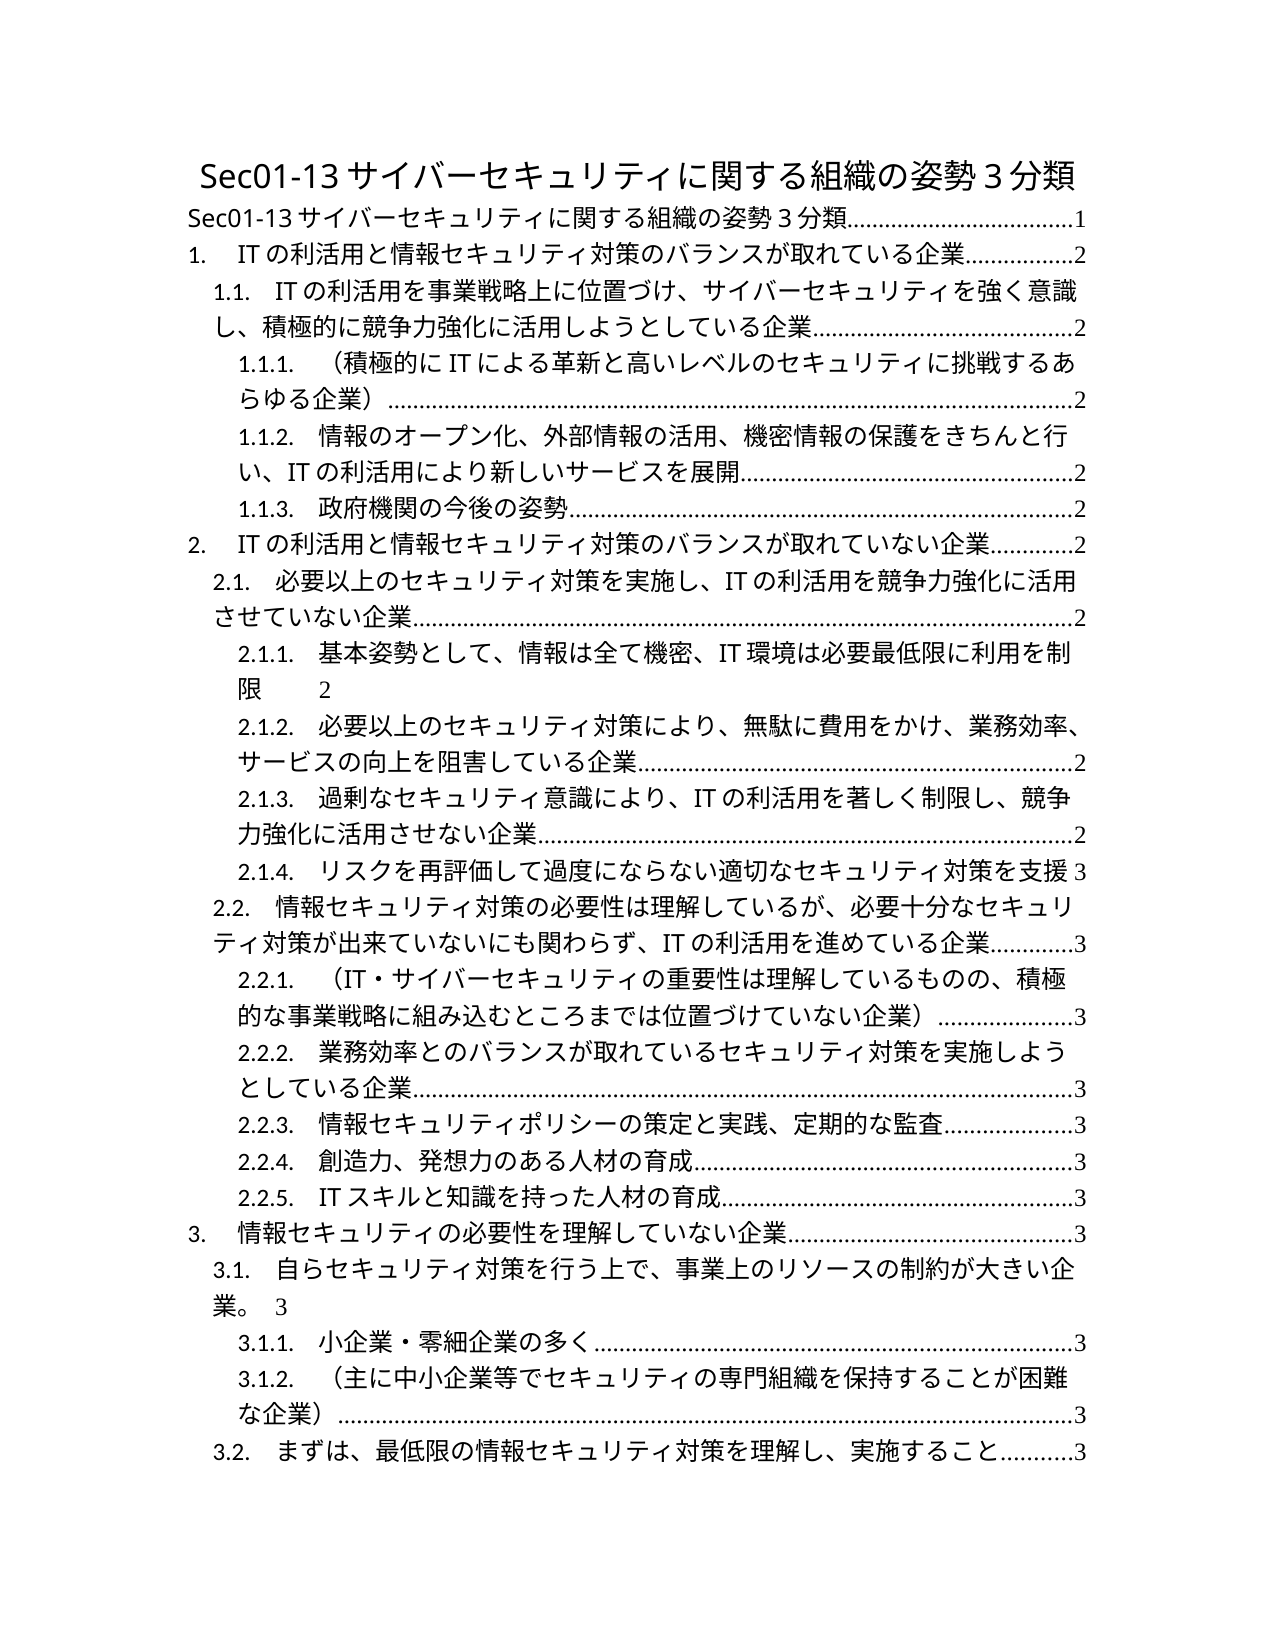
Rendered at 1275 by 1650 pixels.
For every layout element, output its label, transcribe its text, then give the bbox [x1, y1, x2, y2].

text 2.2. 情報セキュリティ対策の必要性は理解しているが、必要十分なセキュリティ対策が出来ていないにも関わらず、ITの利活用を進めている企業 3 [212, 887, 1087, 960]
title Sec01-13サイバーセキュリティに関する組織の姿勢3分類 [187, 150, 1087, 198]
text 2.2.4. 創造力、発想力のある人材の育成 3 [237, 1141, 1087, 1177]
text 3. 情報セキュリティの必要性を理解していない企業 3 [187, 1213, 1087, 1250]
text Sec01-13サイバーセキュリティに関する組織の姿勢3分類 1 [187, 198, 1087, 235]
text 2.1.2. 必要以上のセキュリティ対策により、無駄に費用をかけ、業務効率、サービスの向上を阻害している企業 2 [237, 706, 1087, 778]
text 2.1.3. 過剰なセキュリティ意識により、ITの利活用を著しく制限し、競争力強化に活用させない企業 2 [237, 778, 1087, 851]
text 2.1.1. 基本姿勢として、情報は全て機密、IT環境は必要最低限に利用を制限 2 [237, 633, 1087, 706]
text 2. ITの利活用と情報セキュリティ対策のバランスが取れていない企業 2 [187, 525, 1087, 561]
text 1.1.3. 政府機関の今後の姿勢 2 [237, 488, 1087, 525]
text 2.1.4. リスクを再評価して過度にならない適切なセキュリティ対策を支援 3 [237, 851, 1087, 887]
text 3.1. 自らセキュリティ対策を行う上で、事業上のリソースの制約が大きい企業。 3 [212, 1250, 1087, 1322]
text 1. ITの利活用と情報セキュリティ対策のバランスが取れている企業 2 [187, 235, 1087, 271]
text 1.1.1. （積極的にITによる革新と高いレベルのセキュリティに挑戦するあらゆる企業） 2 [237, 343, 1087, 416]
text 2.2.1. （IT・サイバーセキュリティの重要性は理解しているものの、積極的な事業戦略に組み込むところまでは位置づけていない企業） 3 [237, 960, 1087, 1032]
text 2.2.2. 業務効率とのバランスが取れているセキュリティ対策を実施しようとしている企業 3 [237, 1032, 1087, 1105]
text 1.1.2. 情報のオープン化、外部情報の活用、機密情報の保護をきちんと行い、ITの利活用により新しいサービスを展開 2 [237, 416, 1087, 488]
text 3.2. まずは、最低限の情報セキュリティ対策を理解し、実施すること 3 [212, 1431, 1087, 1467]
text 3.1.2. （主に中小企業等でセキュリティの専門組織を保持することが困難な企業） 3 [237, 1358, 1087, 1431]
text 1.1. ITの利活用を事業戦略上に位置づけ、サイバーセキュリティを強く意識し、積極的に競争力強化に活用しようとしている企業 2 [212, 271, 1087, 343]
text 2.2.3. 情報セキュリティポリシーの策定と実践、定期的な監査 3 [237, 1105, 1087, 1141]
text 3.1.1. 小企業・零細企業の多く 3 [237, 1322, 1087, 1358]
text 2.1. 必要以上のセキュリティ対策を実施し、ITの利活用を競争力強化に活用させていない企業 2 [212, 561, 1087, 633]
text 2.2.5. ITスキルと知識を持った人材の育成 3 [237, 1177, 1087, 1213]
